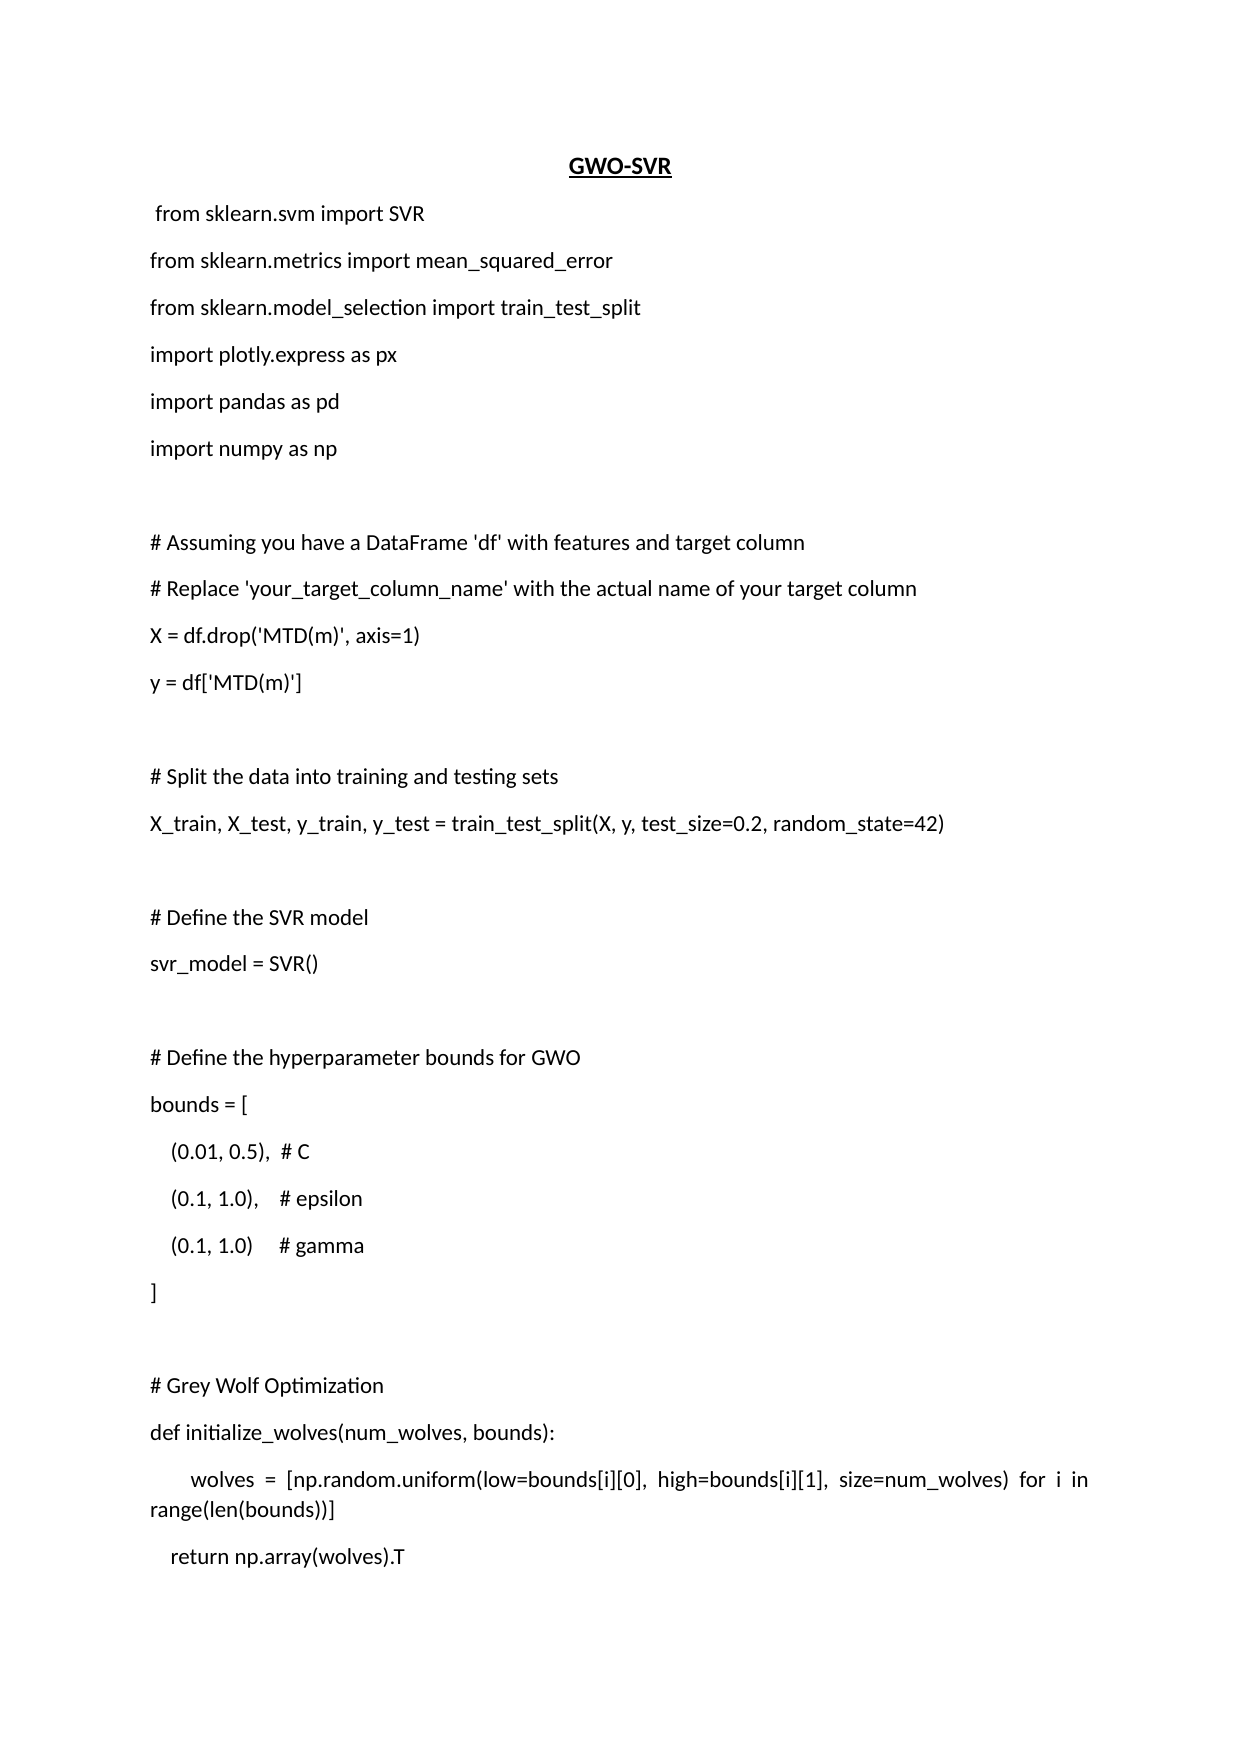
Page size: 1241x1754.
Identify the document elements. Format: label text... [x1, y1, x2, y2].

text svr_model = SVR() [150, 949, 1090, 978]
text y = df['MTD(m)'] [150, 668, 1090, 696]
text # Split the data into training and testing sets [150, 762, 1090, 790]
text X_train, X_test, y_train, y_test = train_test_split(X, y, test_size=0.2, random_state=42) [150, 809, 1090, 837]
text # Grey Wolf Optimization [150, 1371, 1090, 1399]
text bounds = [ [150, 1090, 1090, 1118]
text # Define the hyperparameter bounds for GWO [150, 1043, 1090, 1071]
text # Replace 'your_target_column_name' with the actual name of your target column [150, 574, 1090, 603]
text (0.1, 1.0), # epsilon [150, 1184, 1090, 1212]
text import plotly.express as px [150, 340, 1090, 368]
text # Define the SVR model [150, 903, 1090, 931]
text def initialize_wolves(num_wolves, bounds): [150, 1418, 1090, 1446]
text # Assuming you have a DataFrame 'df' with features and target column [150, 528, 1090, 556]
text X = df.drop('MTD(m)', axis=1) [150, 621, 1090, 649]
text (0.1, 1.0) # gamma [150, 1231, 1090, 1259]
text GWO-SVR [150, 150, 1090, 181]
text (0.01, 0.5), # C [150, 1137, 1090, 1165]
text import pandas as pd [150, 387, 1090, 415]
text wolves = [np.random.uniform(low=bounds[i][0], high=bounds[i][1], size=num_wolves) for i in range(len(bounds))] [150, 1465, 1090, 1523]
text from sklearn.svm import SVR [150, 199, 1090, 228]
text from sklearn.model_selection import train_test_split [150, 293, 1090, 321]
text import numpy as np [150, 434, 1090, 462]
text return np.array(wolves).T [150, 1542, 1090, 1570]
text ] [150, 1278, 1090, 1306]
text from sklearn.metrics import mean_squared_error [150, 246, 1090, 274]
